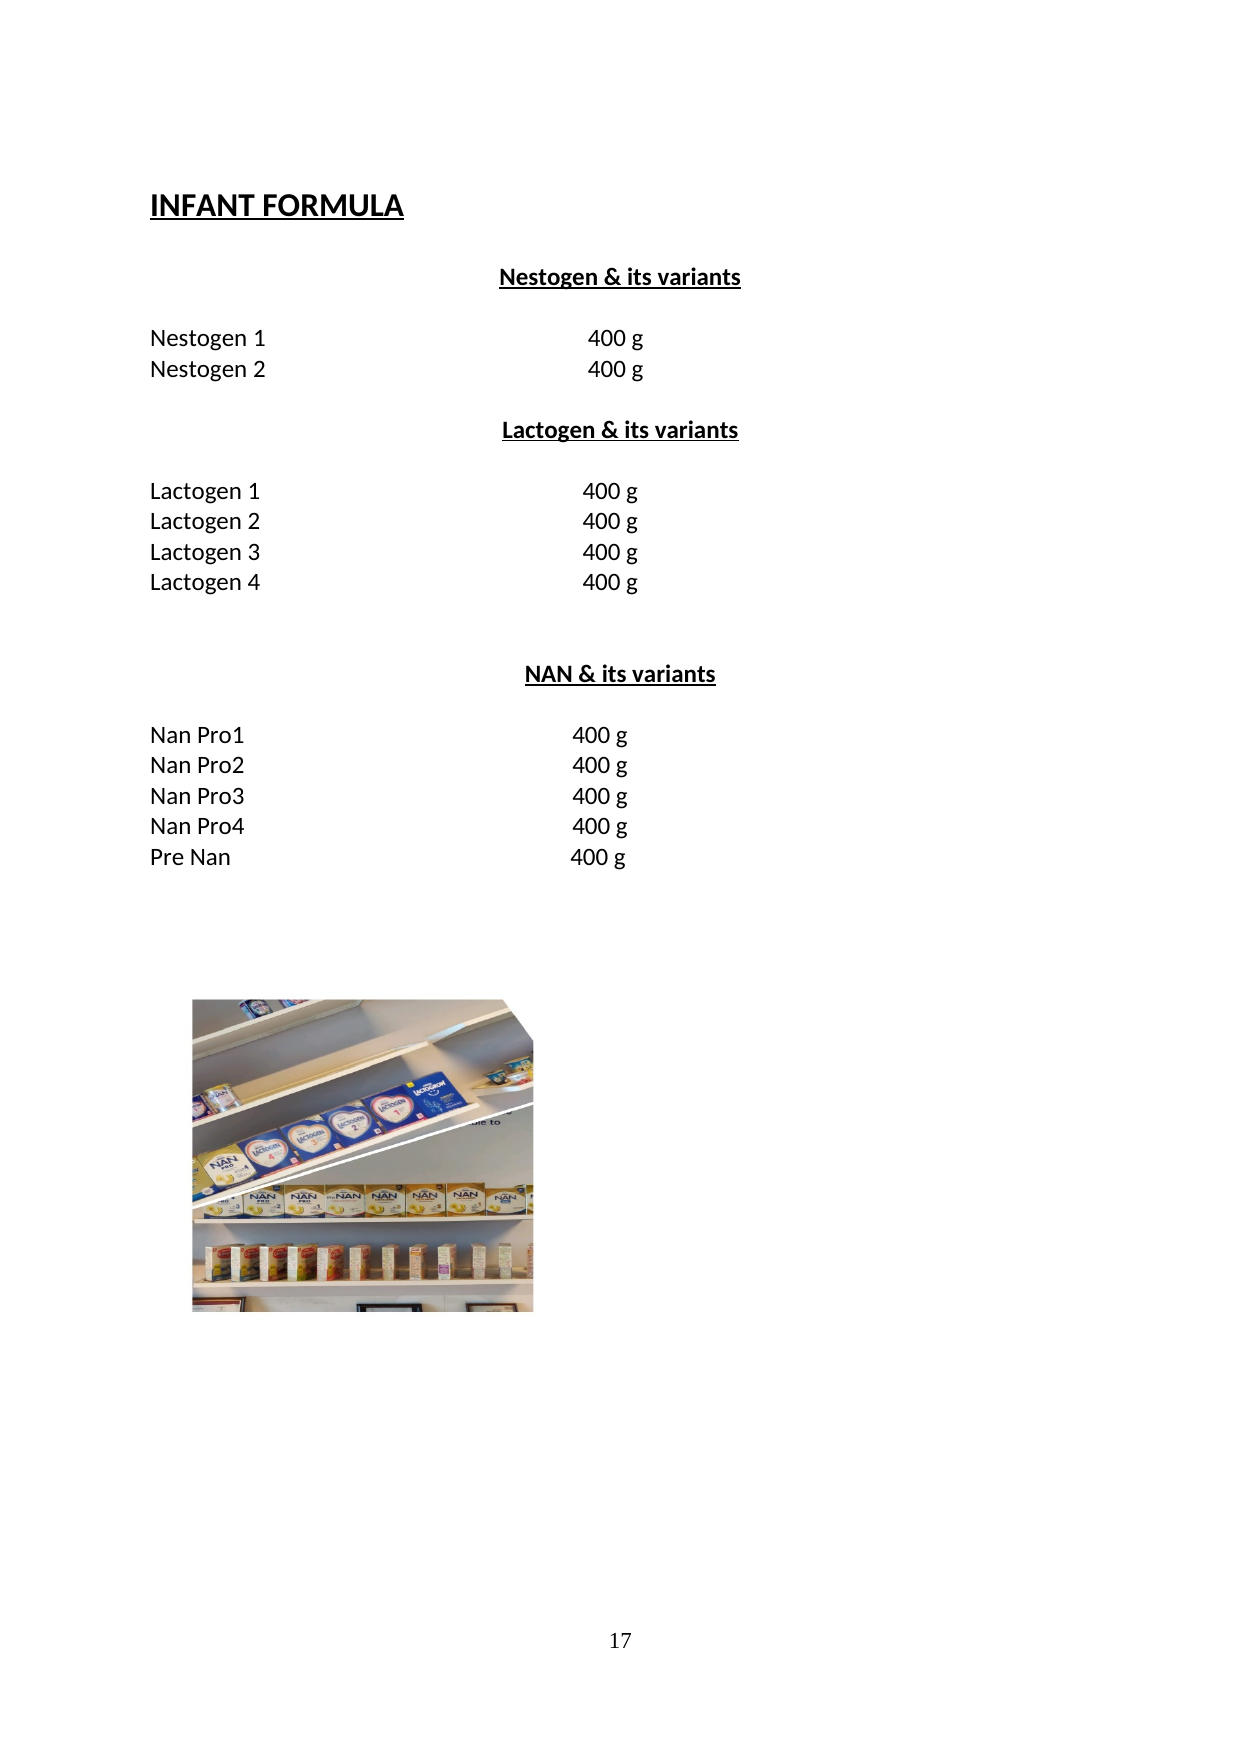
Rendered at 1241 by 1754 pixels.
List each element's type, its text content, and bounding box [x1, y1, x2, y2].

text Nestogen 1 400 g [150, 322, 1090, 353]
text Lactogen 2 400 g [150, 505, 1090, 536]
text Lactogen 4 400 g [150, 566, 1090, 597]
picture [183, 993, 542, 1318]
text Nan Pro2 400 g [150, 749, 1090, 780]
text Lactogen & its variants [150, 414, 1090, 444]
text NAN & its variants [150, 658, 1090, 688]
text Lactogen 1 400 g [150, 475, 1090, 505]
text Nan Pro4 400 g [150, 811, 1090, 841]
text Lactogen 3 400 g [150, 536, 1090, 566]
text Nan Pro1 400 g [150, 719, 1090, 749]
text Nestogen & its variants [150, 261, 1090, 292]
text Nan Pro3 400 g [150, 780, 1090, 811]
text INFANT FORMULA [150, 184, 1090, 224]
text Nestogen 2 400 g [150, 353, 1090, 383]
text Pre Nan 400 g [150, 841, 1090, 872]
